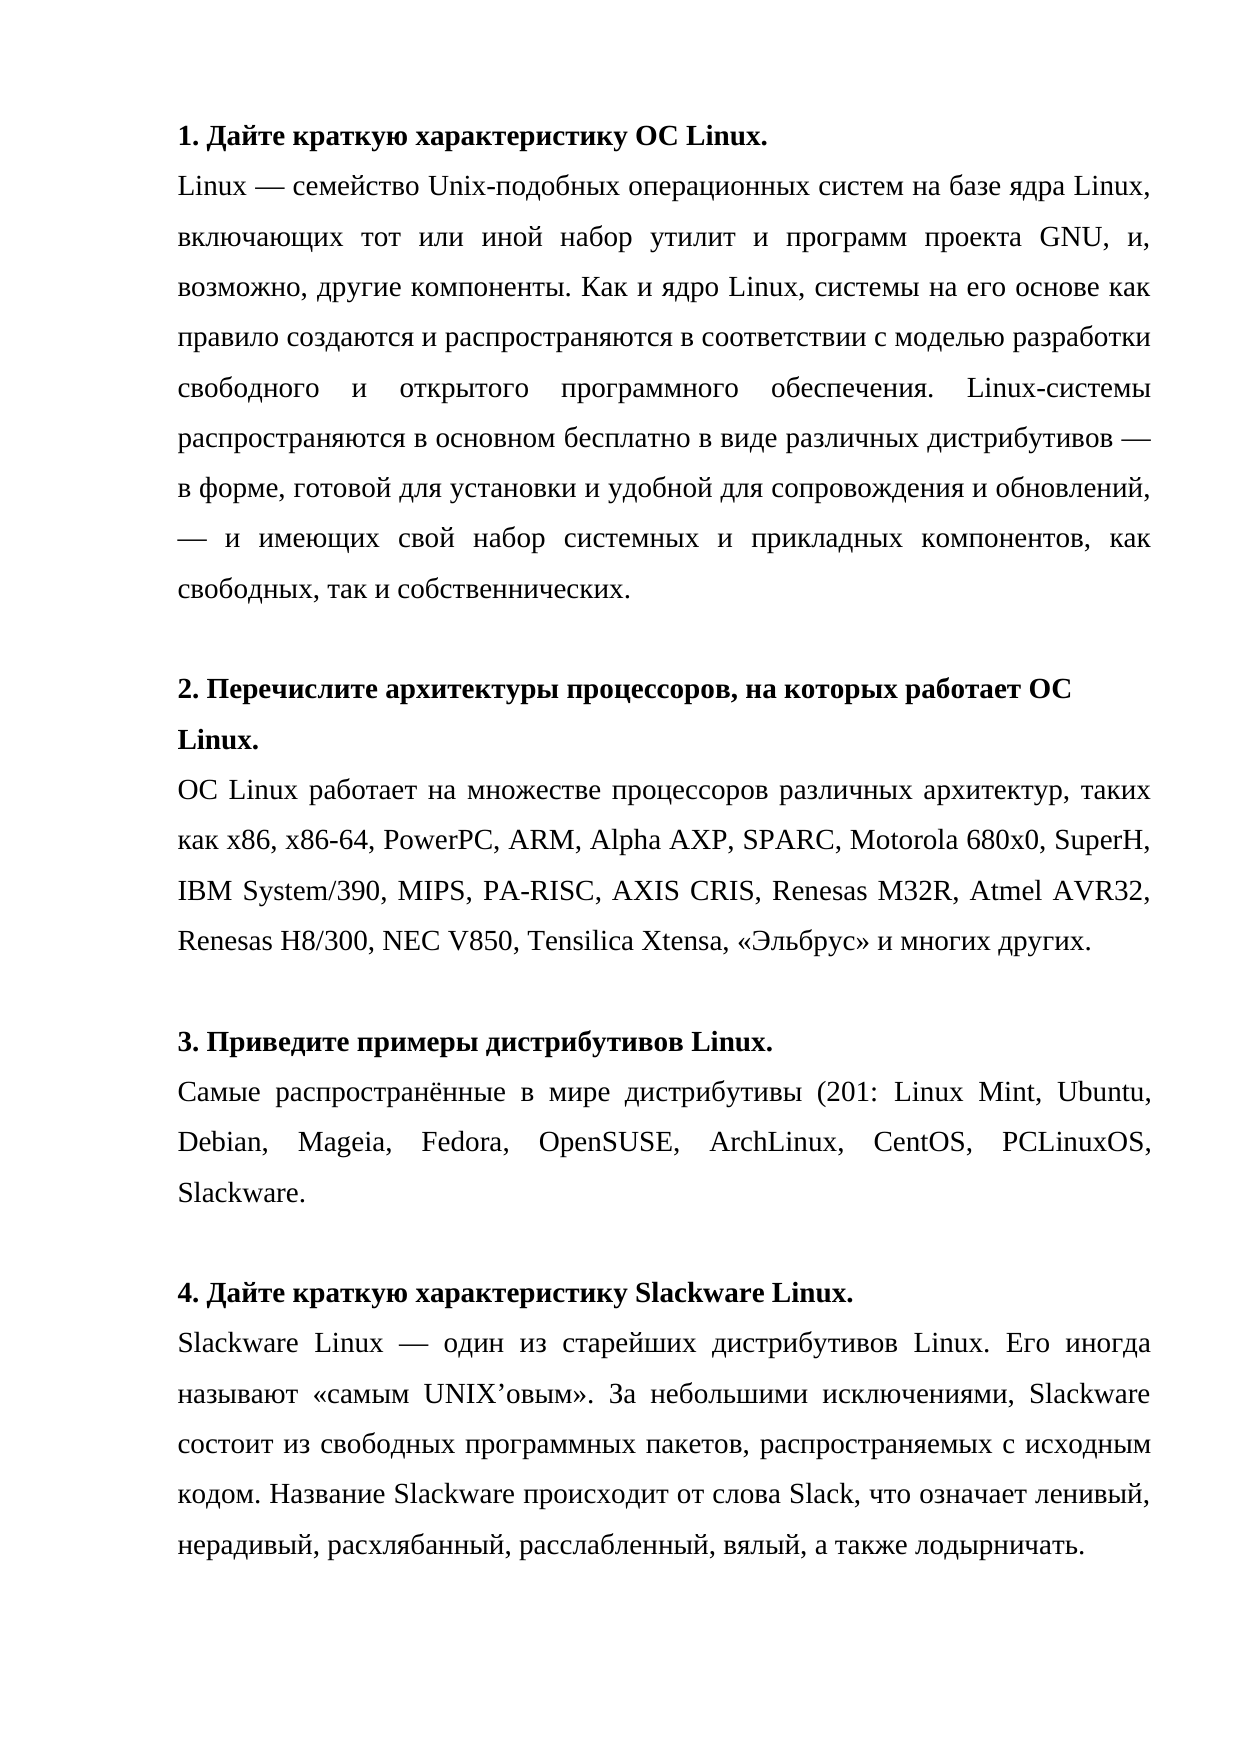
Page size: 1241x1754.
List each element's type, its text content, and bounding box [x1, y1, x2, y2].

text 3. Приведите примеры дистрибутивов Linux. [177, 1024, 1152, 1057]
text Самые распространённые в мире дистрибутивы (201: Linux Mint, Ubuntu, Debian, Mageia, Fedora, OpenSUSE, ArchLinux, CentOS, PCLinuxOS, Slackware. [177, 1074, 1152, 1208]
text Linux — семейство Unix-подобных операционных систем на базе ядра Linux, включающих тот или иной набор утилит и программ проекта GNU, и, возможно, другие компоненты. Как и ядро Linux, системы на его основе как правило создаются и распространяются в соответствии с моделью разработки свободного и открытого программного обеспечения. Linux-системы распространяются в основном бесплатно в виде различных дистрибутивов — в форме, готовой для установки и удобной для сопровождения и обновлений, — и имеющих свой набор системных и прикладных компонентов, как свободных, так и собственнических. [177, 168, 1152, 604]
text 2. Перечислите архитектуры процессоров, на которых работает ОС Linux. [177, 672, 1152, 755]
text ОС Linux работает на множестве процессоров различных архитектур, таких как x86, x86-64, PowerPC, ARM, Alpha AXP, SPARC, Motorola 680x0, SuperH, IBM System/390, MIPS, PA-RISC, AXIS CRIS, Renesas M32R, Atmel AVR32, Renesas H8/300, NEC V850, Tensilica Xtensa, «Эльбрус» и многих других. [177, 772, 1152, 957]
text 4. Дайте краткую характеристику Slackware Linux. [177, 1275, 1152, 1309]
text 1. Дайте краткую характеристику ОС Linux. [177, 118, 1152, 152]
text Slackware Linux — один из старейших дистрибутивов Linux. Его иногда называют «самым UNIX’овым». За небольшими исключениями, Slackware состоит из свободных программных пакетов, распространяемых с исходным кодом. Название Slackware происходит от слова Slack, что означает ленивый, нерадивый, расхлябанный, расслабленный, вялый, а также лодырничать. [177, 1326, 1152, 1560]
